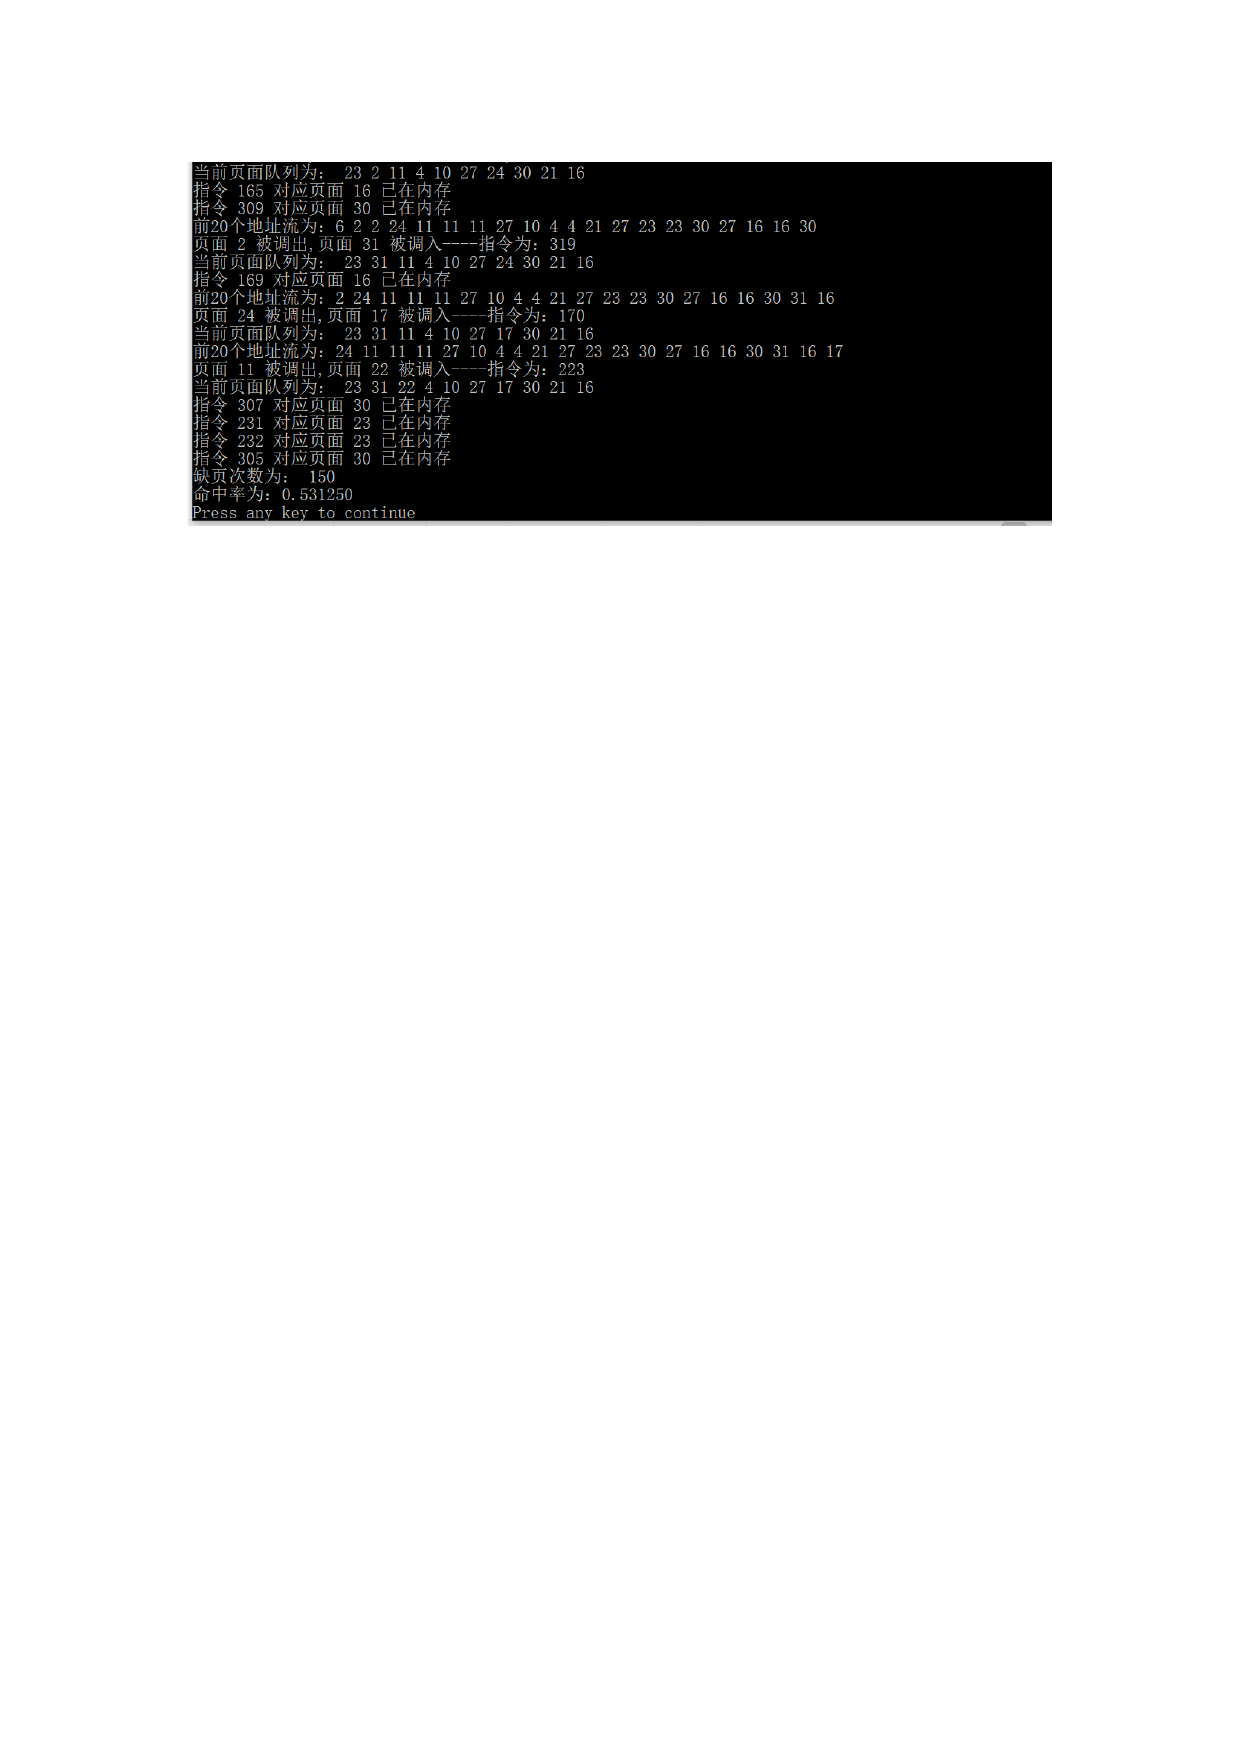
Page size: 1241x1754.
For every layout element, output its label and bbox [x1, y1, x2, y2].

picture [187, 162, 1052, 526]
